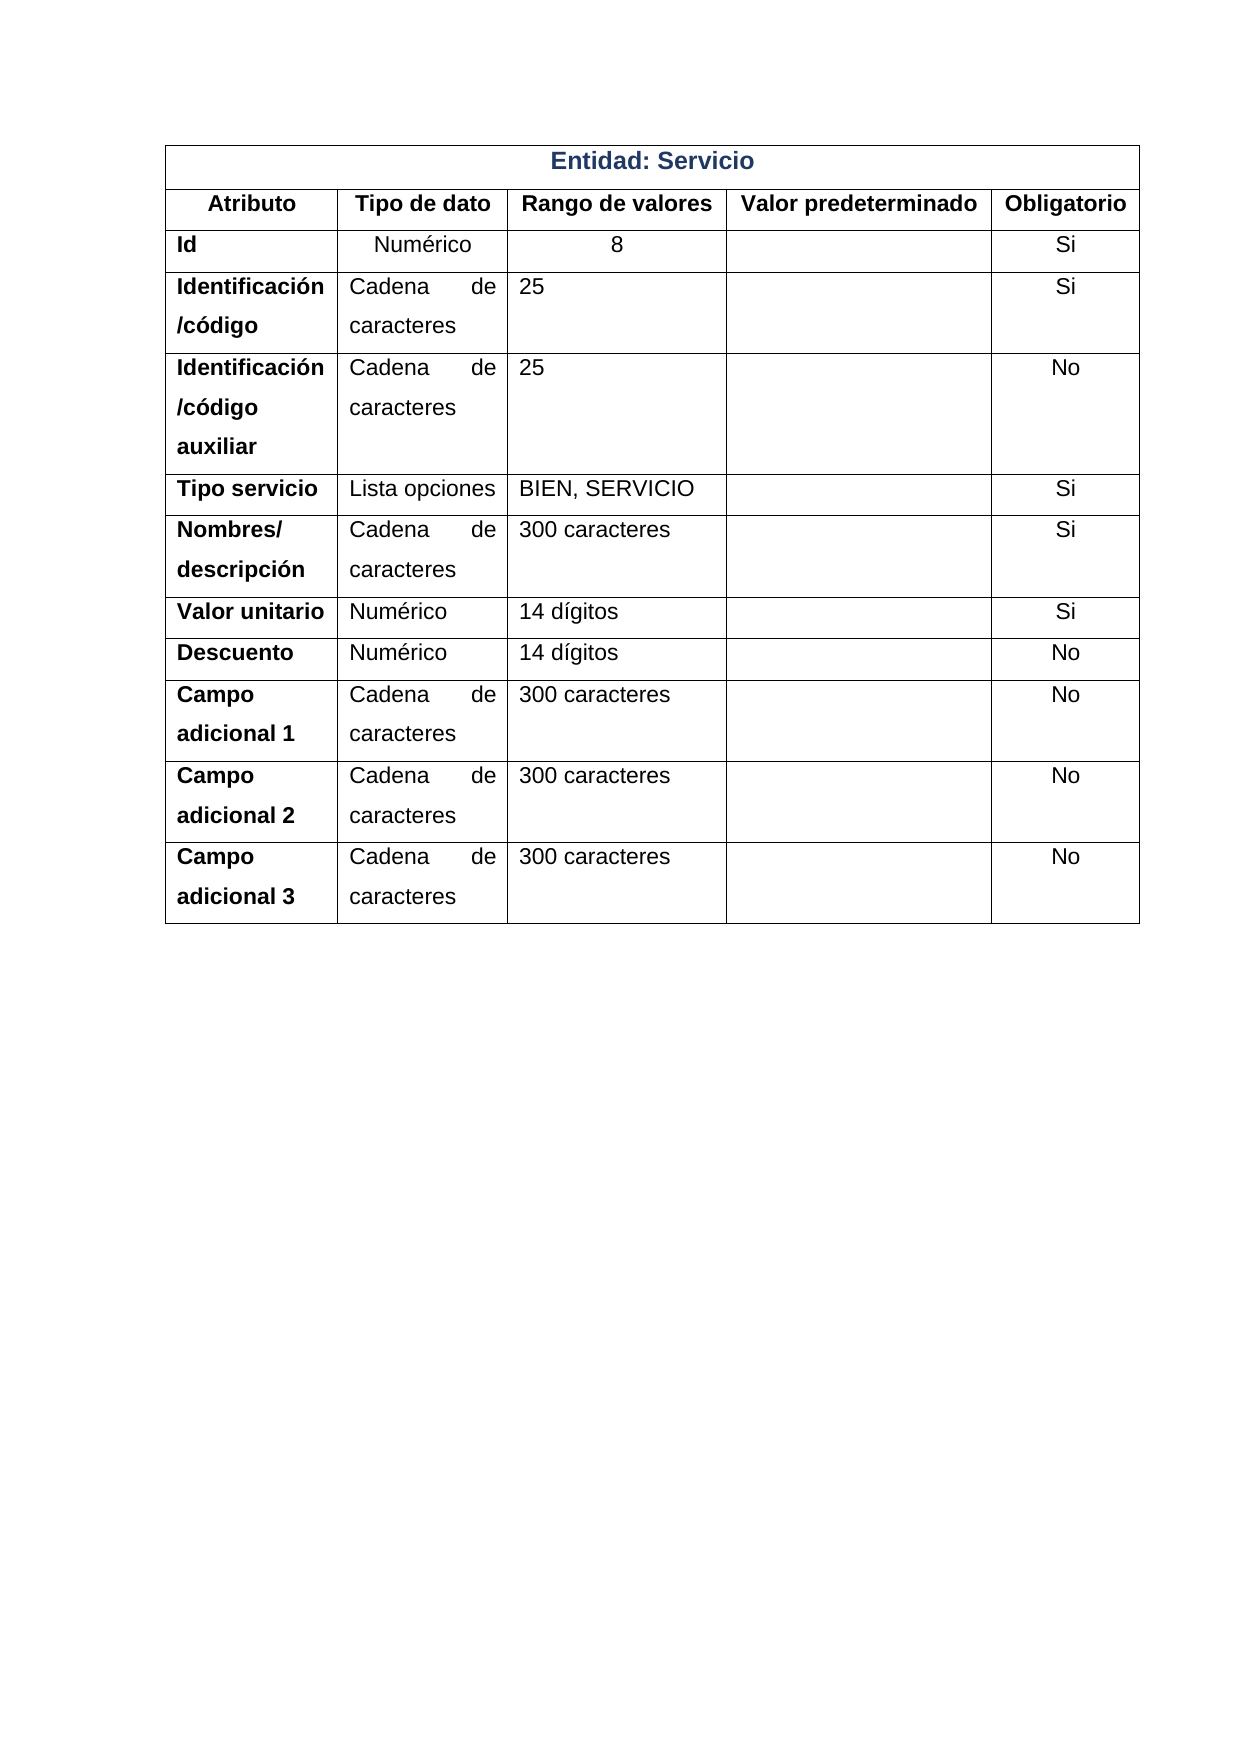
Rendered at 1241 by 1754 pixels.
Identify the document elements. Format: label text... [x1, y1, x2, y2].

table_cell [727, 681, 991, 761]
table_cell Numérico [338, 231, 507, 272]
table_cell Si [992, 516, 1139, 597]
table_cell [727, 354, 991, 474]
table_cell Identificación/código auxiliar [166, 354, 337, 474]
table_cell BIEN, SERVICIO [508, 475, 726, 515]
table_cell [727, 273, 991, 353]
table_cell Campo adicional 2 [166, 762, 337, 842]
table_cell Numérico [338, 639, 507, 680]
table_cell [727, 475, 991, 515]
table_cell Tipo de dato [338, 190, 507, 230]
table_cell Valor unitario [166, 598, 337, 638]
table_cell Id [166, 231, 337, 272]
table_cell [727, 516, 991, 597]
table_cell Obligatorio [992, 190, 1139, 230]
table_cell Cadena de caracteres [338, 516, 507, 597]
table_cell Cadena de caracteres [338, 843, 507, 923]
table_cell Nombres/descripción [166, 516, 337, 597]
table_cell Numérico [338, 598, 507, 638]
table_cell Si [992, 598, 1139, 638]
table_cell 8 [508, 231, 726, 272]
table_cell Si [992, 475, 1139, 515]
table_cell 14 dígitos [508, 639, 726, 680]
table_cell Cadena de caracteres [338, 681, 507, 761]
table_cell 300 caracteres [508, 516, 726, 597]
table_cell Identificación/código [166, 273, 337, 353]
table_cell Si [992, 273, 1139, 353]
table_cell 14 dígitos [508, 598, 726, 638]
table_cell Descuento [166, 639, 337, 680]
table_cell No [992, 843, 1139, 923]
table_cell Campo adicional 1 [166, 681, 337, 761]
table_cell Si [992, 231, 1139, 272]
table_cell [727, 843, 991, 923]
table_cell [727, 231, 991, 272]
table_cell Campo adicional 3 [166, 843, 337, 923]
table_cell 300 caracteres [508, 762, 726, 842]
table_cell [727, 639, 991, 680]
table_cell Cadena de caracteres [338, 762, 507, 842]
table_cell 300 caracteres [508, 681, 726, 761]
table_cell No [992, 354, 1139, 474]
table_cell Cadena de caracteres [338, 354, 507, 474]
table_header Entidad: Servicio [166, 146, 1139, 189]
table_cell Lista opciones [338, 475, 507, 515]
table_cell Valor predeterminado [727, 190, 991, 230]
table_cell 25 [508, 354, 726, 474]
table_cell 25 [508, 273, 726, 353]
table_cell No [992, 681, 1139, 761]
table_cell [727, 598, 991, 638]
table_cell 300 caracteres [508, 843, 726, 923]
table_cell No [992, 762, 1139, 842]
table_cell [727, 762, 991, 842]
table_cell No [992, 639, 1139, 680]
table_cell Cadena de caracteres [338, 273, 507, 353]
table_cell Tipo servicio [166, 475, 337, 515]
table_cell Atributo [166, 190, 337, 230]
table_cell Rango de valores [508, 190, 726, 230]
